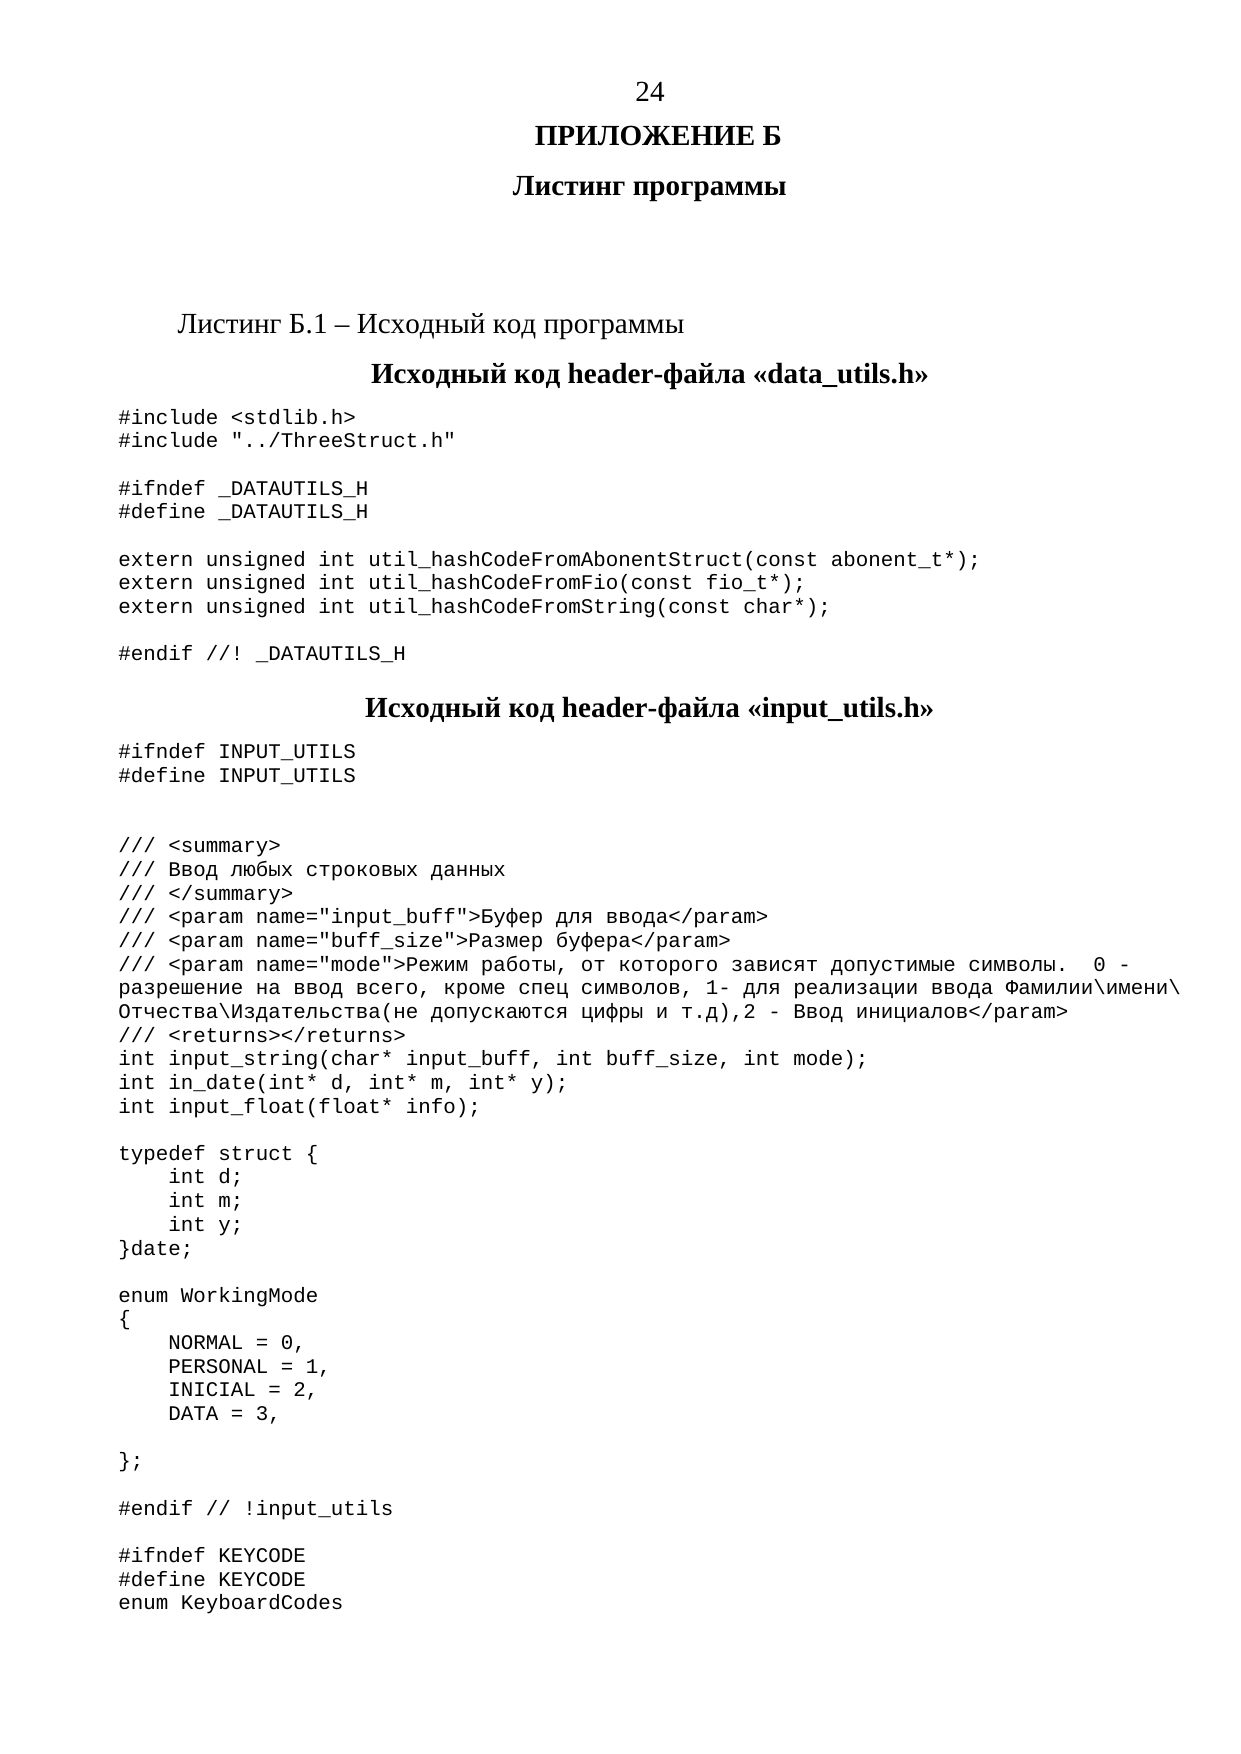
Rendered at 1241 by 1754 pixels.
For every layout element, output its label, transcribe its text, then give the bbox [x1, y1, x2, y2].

text #endif //! _DATAUTILS_H [118, 643, 1181, 667]
text { [118, 1308, 1181, 1332]
text /// </summary> [118, 883, 1181, 906]
text int d; [118, 1167, 1181, 1190]
text Исходный код header-файла «input_utils.h» [118, 691, 1181, 724]
text int in_date(int* d, int* m, int* y); [118, 1072, 1181, 1096]
text #define _DATAUTILS_H [118, 501, 1181, 525]
text DATA = 3, [118, 1403, 1181, 1427]
text }; [118, 1450, 1181, 1474]
text INICIAL = 2, [118, 1379, 1181, 1403]
text /// <summary> [118, 836, 1181, 859]
text /// <param name="input_buff">Буфер для ввода</param> [118, 906, 1181, 930]
text #ifndef INPUT_UTILS [118, 741, 1181, 764]
text /// <param name="buff_size">Размер буфера</param> [118, 930, 1181, 954]
text int input_string(char* input_buff, int buff_size, int mode); [118, 1048, 1181, 1072]
text extern unsigned int util_hashCodeFromString(const char*); [118, 596, 1181, 620]
text typedef struct { [118, 1143, 1181, 1167]
text #ifndef KEYCODE [118, 1545, 1181, 1568]
text NORMAL = 0, [118, 1332, 1181, 1356]
text /// <returns></returns> [118, 1025, 1181, 1048]
text int m; [118, 1190, 1181, 1214]
subtitle Листинг Б.1 – Исходный код программы [118, 306, 1181, 340]
text #include <stdlib.h> [118, 407, 1181, 431]
text /// Ввод любых строковых данных [118, 859, 1181, 883]
text /// <param name="mode">Режим работы, от которого зависят допустимые символы. 0 - разрешение на ввод всего, кроме спец символов, 1- для реализации ввода Фамилии\имени\Отчества\Издательства(не допускаются цифры и т.д),2 - Ввод инициалов</param> [118, 954, 1181, 1025]
text #define KEYCODE [118, 1568, 1181, 1592]
text extern unsigned int util_hashCodeFromAbonentStruct(const abonent_t*); [118, 549, 1181, 572]
text #ifndef _DATAUTILS_H [118, 478, 1181, 501]
text enum WorkingMode [118, 1285, 1181, 1308]
text int input_float(float* info); [118, 1096, 1181, 1119]
text #define INPUT_UTILS [118, 764, 1181, 788]
text #include "../ThreeStruct.h" [118, 431, 1181, 454]
text int y; [118, 1214, 1181, 1237]
subtitle ПРИЛОЖЕНИЕ Б Листинг программы [118, 118, 1181, 202]
text extern unsigned int util_hashCodeFromFio(const fio_t*); [118, 572, 1181, 596]
text }date; [118, 1237, 1181, 1261]
text #endif // !input_utils [118, 1498, 1181, 1521]
text enum KeyboardCodes [118, 1592, 1181, 1616]
text Исходный код header-файла «data_utils.h» [118, 357, 1181, 390]
text PERSONAL = 1, [118, 1356, 1181, 1379]
